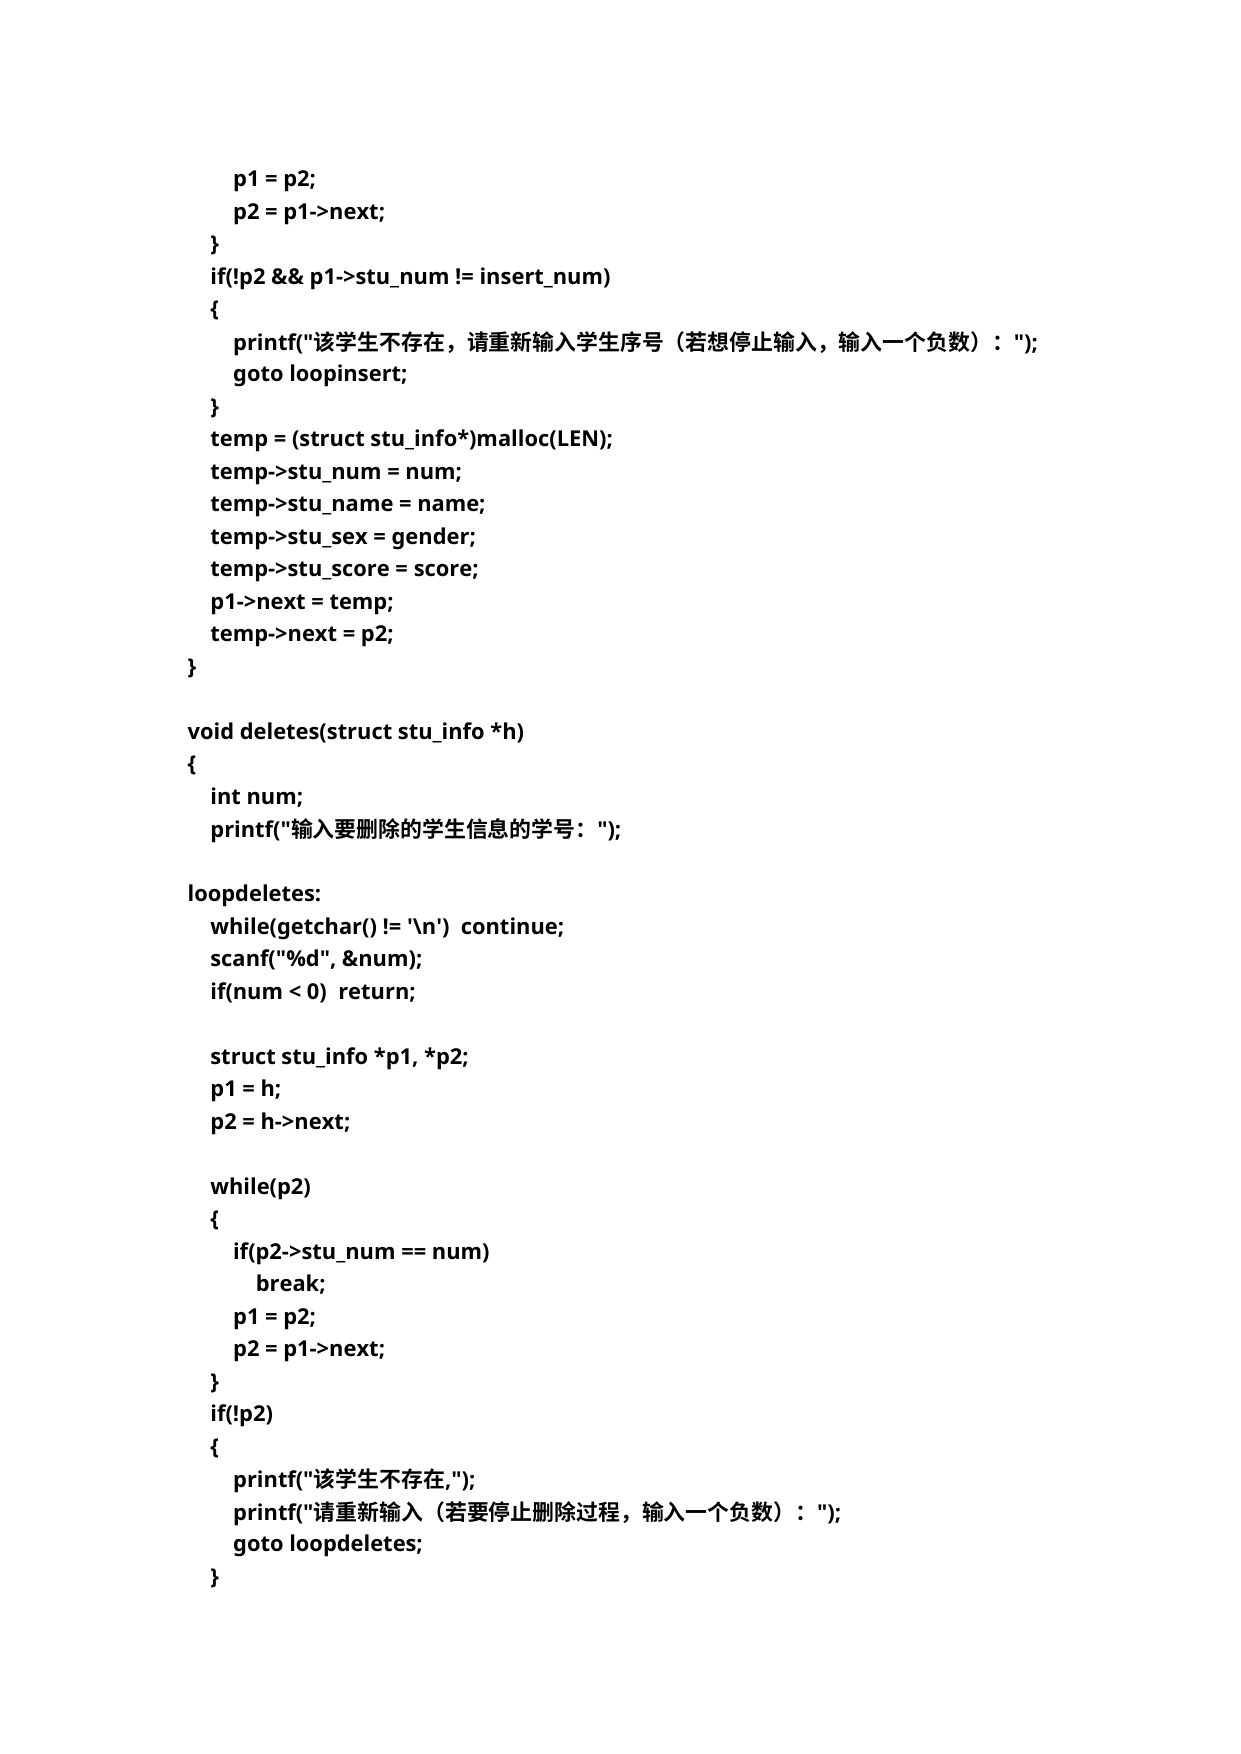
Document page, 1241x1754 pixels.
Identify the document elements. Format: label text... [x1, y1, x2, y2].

text } [187, 649, 1053, 682]
text temp->next = p2; [187, 617, 1053, 649]
text struct stu_info *p1, *p2; [187, 1039, 1053, 1072]
text if(p2->stu_num == num) [187, 1234, 1053, 1267]
text } [187, 227, 1053, 259]
text p1 = p2; [187, 1299, 1053, 1332]
text temp->stu_num = num; [187, 454, 1053, 487]
text while(p2) [187, 1169, 1053, 1202]
text { [187, 292, 1053, 324]
text int num; [187, 779, 1053, 812]
text } [187, 1559, 1053, 1592]
text p2 = p1->next; [187, 194, 1053, 227]
text break; [187, 1267, 1053, 1299]
text } [187, 389, 1053, 422]
text p1 = p2; [187, 162, 1053, 194]
text scanf("%d", &num); [187, 942, 1053, 974]
text printf("该学生不存在,"); [187, 1462, 1053, 1494]
text p1 = h; [187, 1072, 1053, 1104]
text goto loopdeletes; [187, 1527, 1053, 1559]
text void deletes(struct stu_info *h) [187, 714, 1053, 747]
text temp->stu_name = name; [187, 487, 1053, 519]
text { [187, 1202, 1053, 1234]
text { [187, 1429, 1053, 1462]
text while(getchar() != '\n') continue; [187, 909, 1053, 942]
text if(!p2) [187, 1397, 1053, 1429]
text temp->stu_score = score; [187, 552, 1053, 584]
text goto loopinsert; [187, 357, 1053, 389]
text if(!p2 && p1->stu_num != insert_num) [187, 259, 1053, 292]
text printf("该学生不存在，请重新输入学生序号（若想停止输入，输入一个负数）："); [187, 324, 1053, 357]
text printf("输入要删除的学生信息的学号："); [187, 812, 1053, 844]
text temp->stu_sex = gender; [187, 519, 1053, 552]
text loopdeletes: [187, 877, 1053, 909]
text temp = (struct stu_info*)malloc(LEN); [187, 422, 1053, 454]
text { [187, 747, 1053, 779]
text } [187, 1364, 1053, 1397]
text if(num < 0) return; [187, 974, 1053, 1007]
text printf("请重新输入（若要停止删除过程，输入一个负数）："); [187, 1494, 1053, 1527]
text p1->next = temp; [187, 584, 1053, 617]
text p2 = h->next; [187, 1104, 1053, 1137]
text p2 = p1->next; [187, 1332, 1053, 1364]
